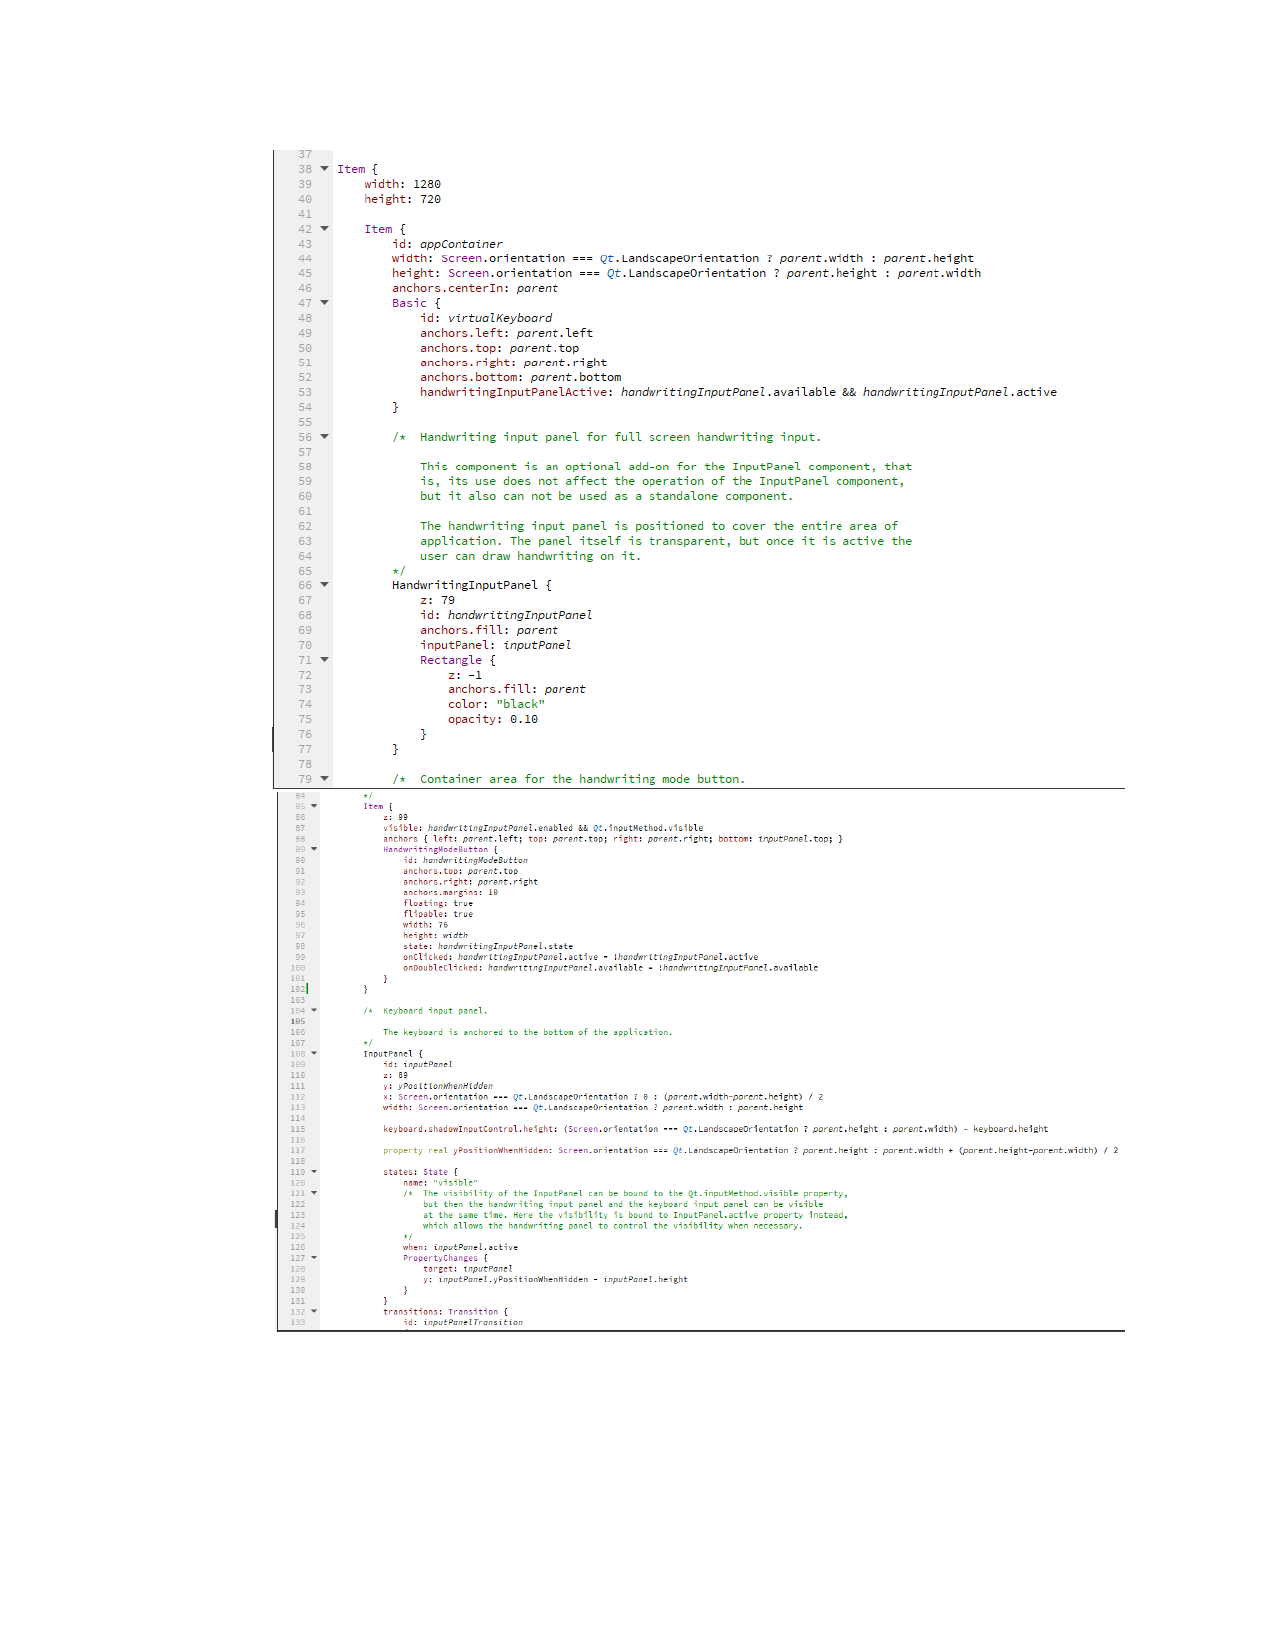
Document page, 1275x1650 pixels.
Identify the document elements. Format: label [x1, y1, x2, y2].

picture [274, 792, 1125, 1332]
picture [272, 150, 1125, 789]
